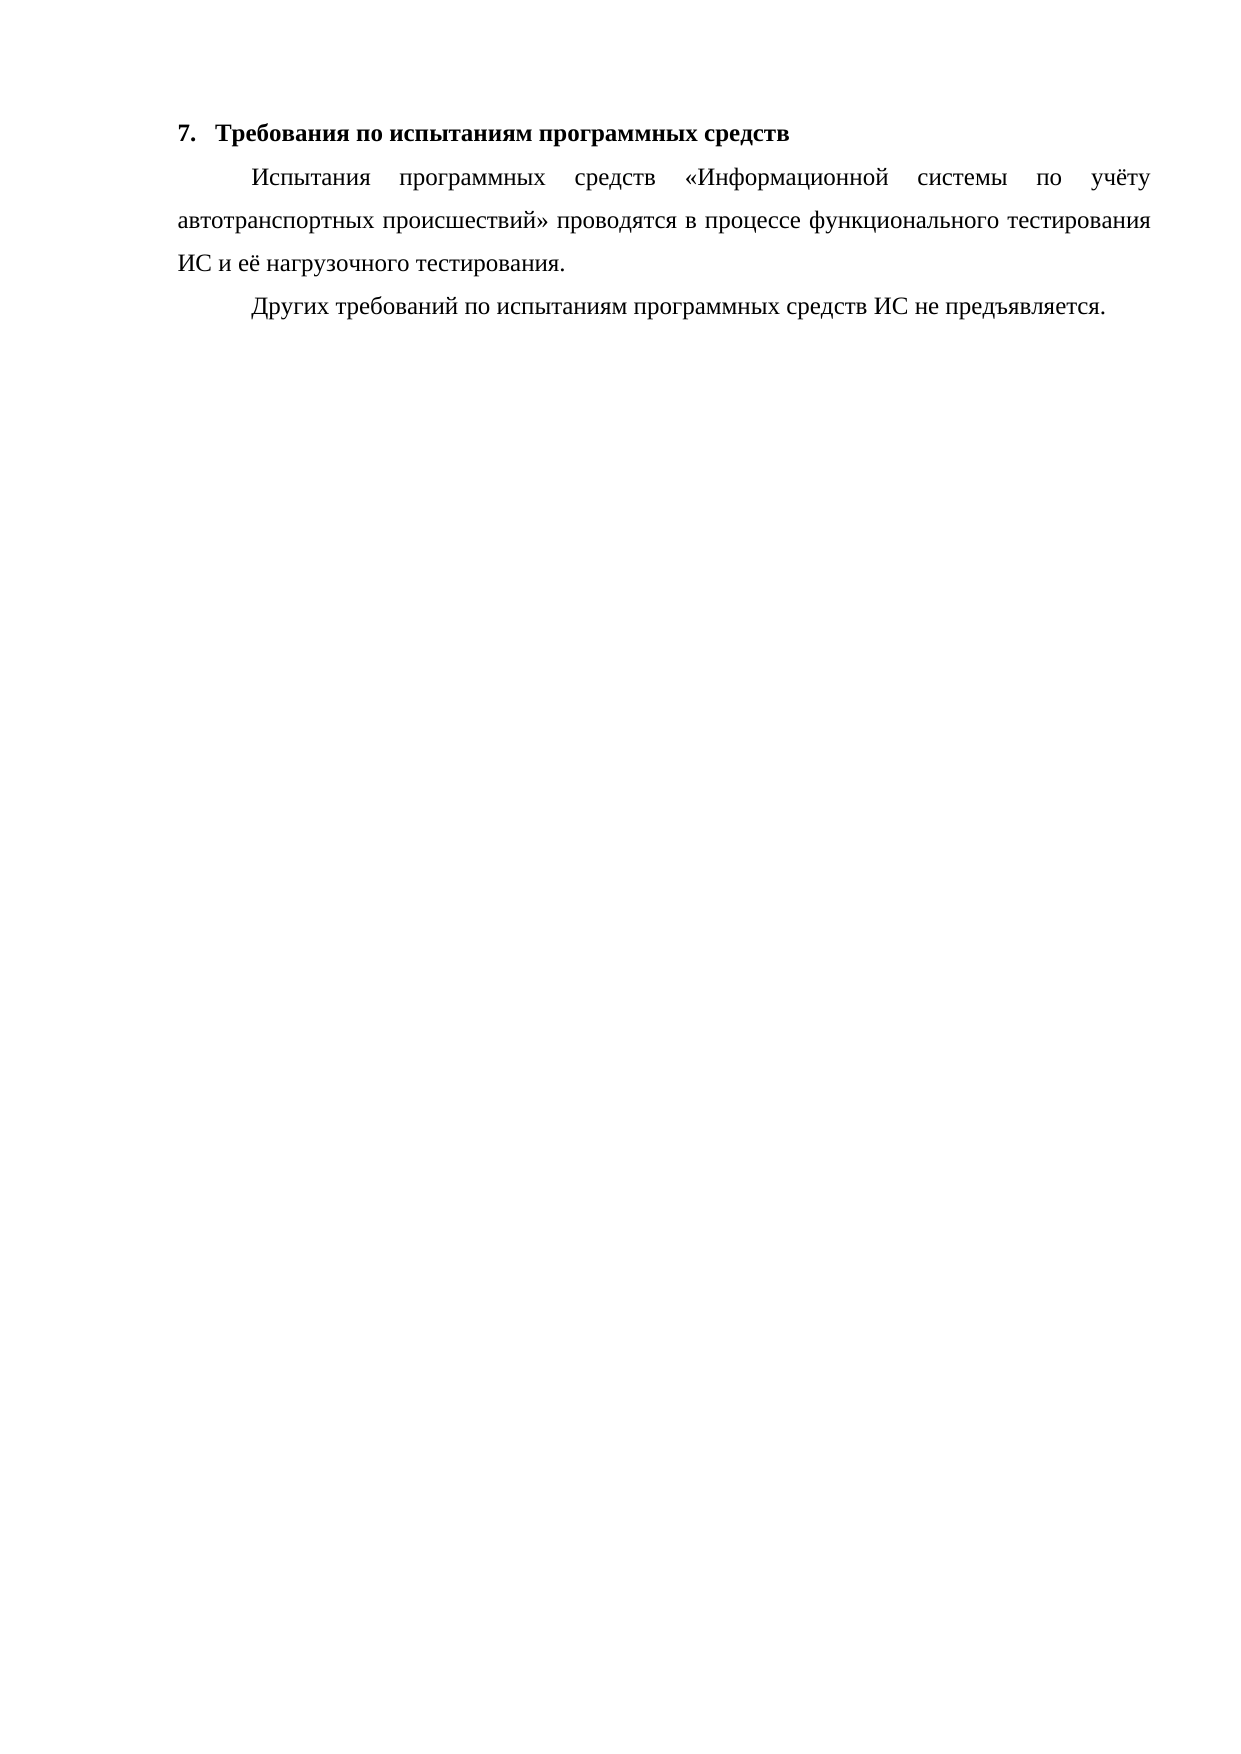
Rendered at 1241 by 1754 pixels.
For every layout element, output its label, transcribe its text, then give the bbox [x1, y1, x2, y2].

text Других требований по испытаниям программных средств ИС не предъявляется. [177, 291, 1152, 320]
text Испытания программных средств «Информационной системы по учёту автотранспортных происшествий» проводятся в процессе функционального тестирования ИС и её нагрузочного тестирования. [177, 162, 1152, 277]
text Требования по испытаниям программных средств [177, 118, 1152, 147]
